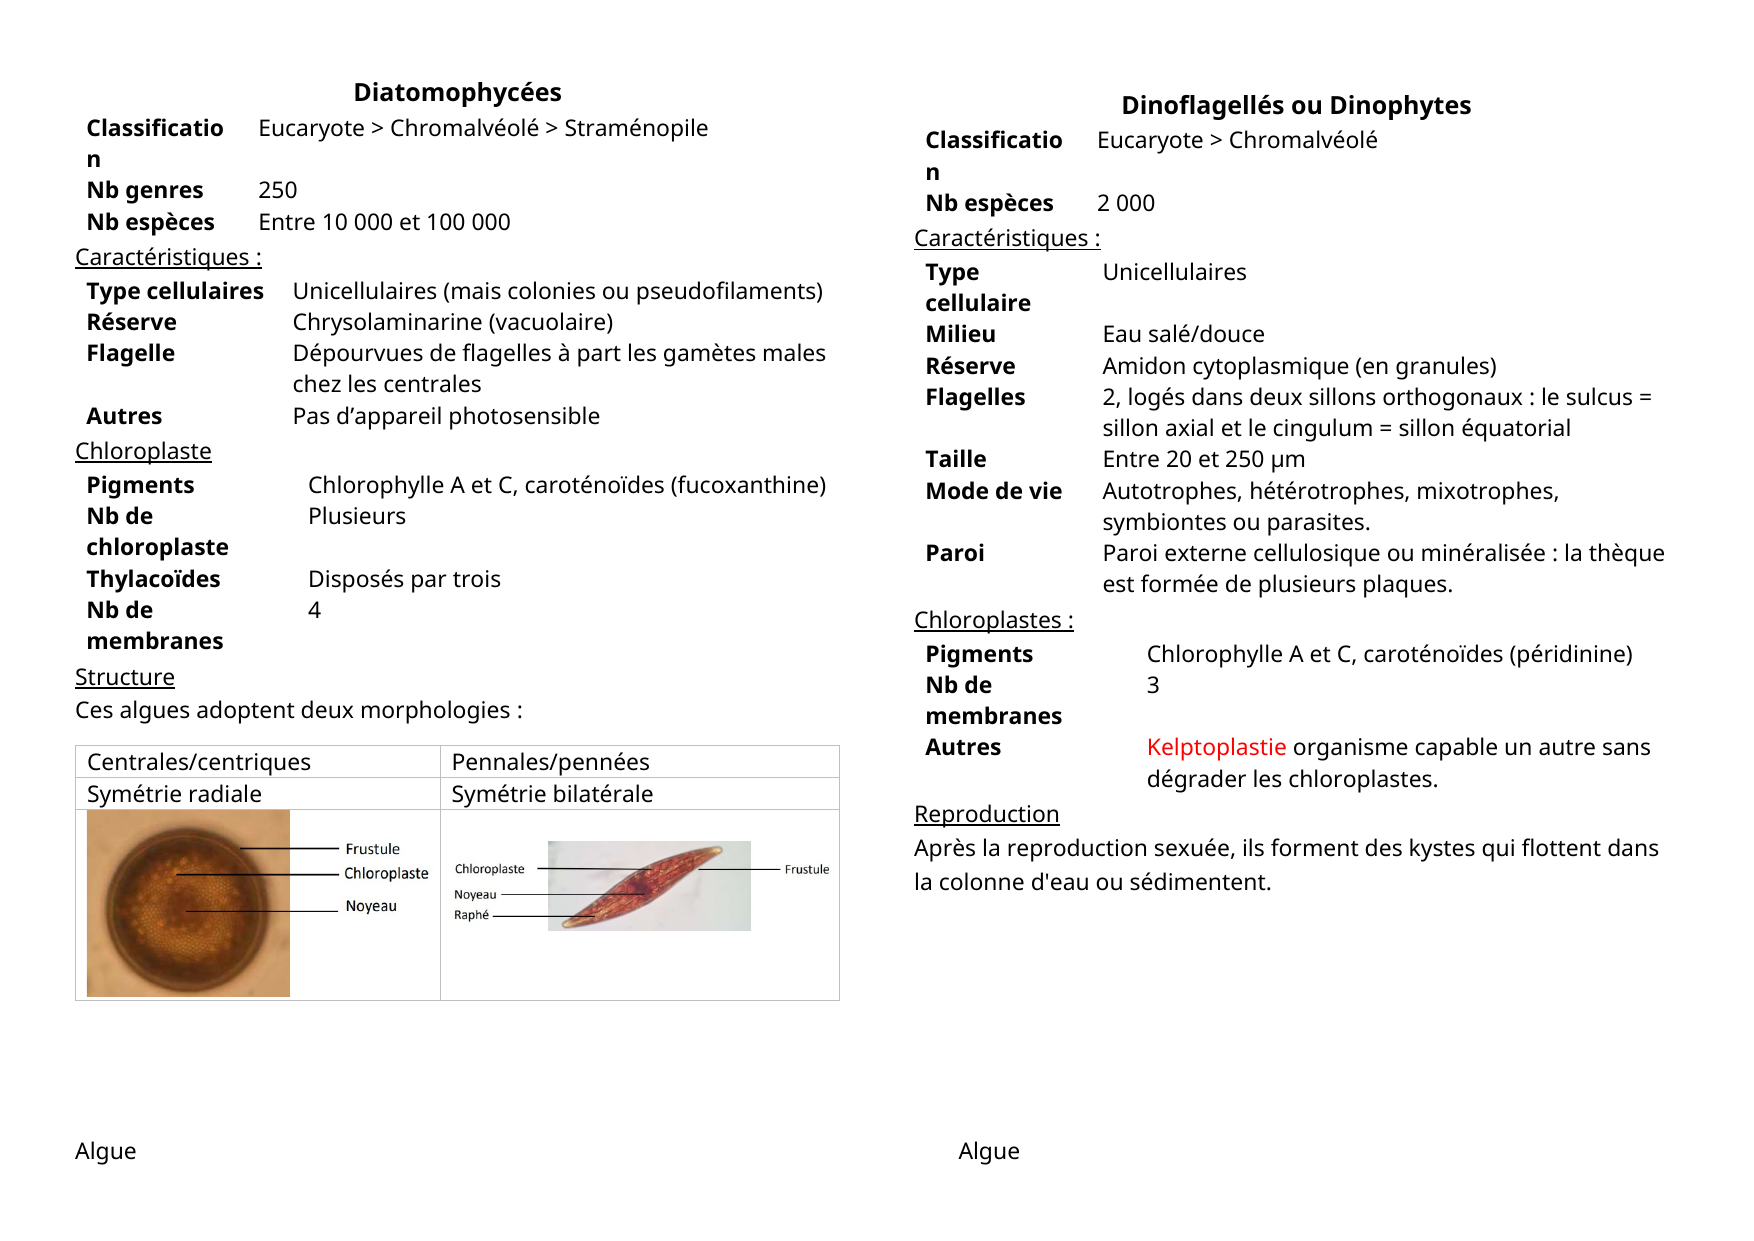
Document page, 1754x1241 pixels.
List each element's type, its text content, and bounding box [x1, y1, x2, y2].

table_cell Milieu [914, 319, 1091, 350]
subtitle Chloroplaste [75, 435, 840, 466]
table_cell Dépourvues de flagelles à part les gamètes males chez les centrales [281, 337, 839, 400]
table_header Pigments [75, 469, 297, 500]
table_cell 2, logés dans deux sillons orthogonaux : le sulcus = sillon axial et le cingulum = sillon équatorial [1091, 381, 1678, 443]
table_cell Pas d’appareil photosensible [281, 400, 839, 431]
table_header Pennales/pennées [441, 746, 839, 777]
table_header Type cellulaire [914, 256, 1091, 318]
table_cell Chrysolaminarine (vacuolaire) [281, 306, 839, 337]
table_cell Disposés par trois [297, 563, 840, 594]
table_header Chlorophylle A et C, caroténoïdes (péridinine) [1135, 638, 1678, 669]
table_cell Nb de chloroplaste [75, 500, 297, 563]
table_cell Nb de membranes [914, 669, 1135, 731]
table_cell Entre 20 et 250 μm [1091, 444, 1678, 475]
picture [86, 810, 434, 997]
table_cell Réserve [914, 350, 1091, 381]
subtitle Diatomophycées [75, 75, 840, 109]
table_cell Flagelles [914, 381, 1091, 443]
table_cell Nb espèces [914, 187, 1086, 218]
table_cell Autres [75, 400, 281, 431]
table_header Eucaryote > Chromalvéolé [1086, 124, 1678, 187]
table_cell Mode de vie [914, 475, 1091, 537]
table_cell Kelptoplastie organisme capable un autre sans dégrader les chloroplastes. [1135, 731, 1678, 794]
text Après la reproduction sexuée, ils forment des kystes qui flottent dans la colonne d'eau ou sédimentent. [914, 832, 1679, 897]
table_header Type cellulaires [75, 275, 281, 306]
table_cell 3 [1135, 669, 1678, 731]
subtitle Dinoflagellés ou Dinophytes [914, 87, 1679, 122]
table_cell Symétrie bilatérale [441, 778, 839, 809]
table_cell Nb genres [75, 174, 247, 206]
table_header Chlorophylle A et C, caroténoïdes (fucoxanthine) [297, 469, 840, 500]
table_cell [441, 810, 839, 1000]
subtitle Caractéristiques : [914, 222, 1679, 253]
table_cell 4 [297, 594, 840, 656]
table_header Classification [914, 124, 1086, 187]
table_cell Autotrophes, hétérotrophes, mixotrophes, symbiontes ou parasites. [1091, 475, 1678, 537]
table_cell Taille [914, 444, 1091, 475]
table_header Classification [75, 112, 247, 174]
table_cell 250 [247, 174, 839, 206]
subtitle Chloroplastes : [914, 604, 1679, 635]
table_header Unicellulaires [1091, 256, 1678, 318]
table_cell Autres [914, 731, 1135, 794]
text Ces algues adoptent deux morphologies : [75, 694, 840, 726]
table_cell Paroi [914, 537, 1091, 600]
table_cell Paroi externe cellulosique ou minéralisée : la thèque est formée de plusieurs plaques. [1091, 537, 1678, 600]
subtitle Reproduction [914, 798, 1679, 829]
table_cell [76, 810, 440, 1000]
table_header Unicellulaires (mais colonies ou pseudofilaments) [281, 275, 839, 306]
subtitle Structure [75, 661, 840, 692]
table_cell Thylacoïdes [75, 563, 297, 594]
table_cell Amidon cytoplasmique (en granules) [1091, 350, 1678, 381]
table_cell Symétrie radiale [76, 778, 440, 809]
table_cell Plusieurs [297, 500, 840, 563]
table_cell Réserve [75, 306, 281, 337]
table_header Eucaryote > Chromalvéolé > Straménopile [247, 112, 839, 174]
table_cell Flagelle [75, 337, 281, 400]
table_cell Entre 10 000 et 100 000 [247, 206, 839, 237]
subtitle Caractéristiques : [75, 241, 840, 272]
table_header Pigments [914, 638, 1135, 669]
table_cell Eau salé/douce [1091, 319, 1678, 350]
table_cell Nb de membranes [75, 594, 297, 656]
table_header Centrales/centriques [76, 746, 440, 777]
table_cell Nb espèces [75, 206, 247, 237]
table_cell 2 000 [1086, 187, 1678, 218]
picture [451, 841, 834, 931]
